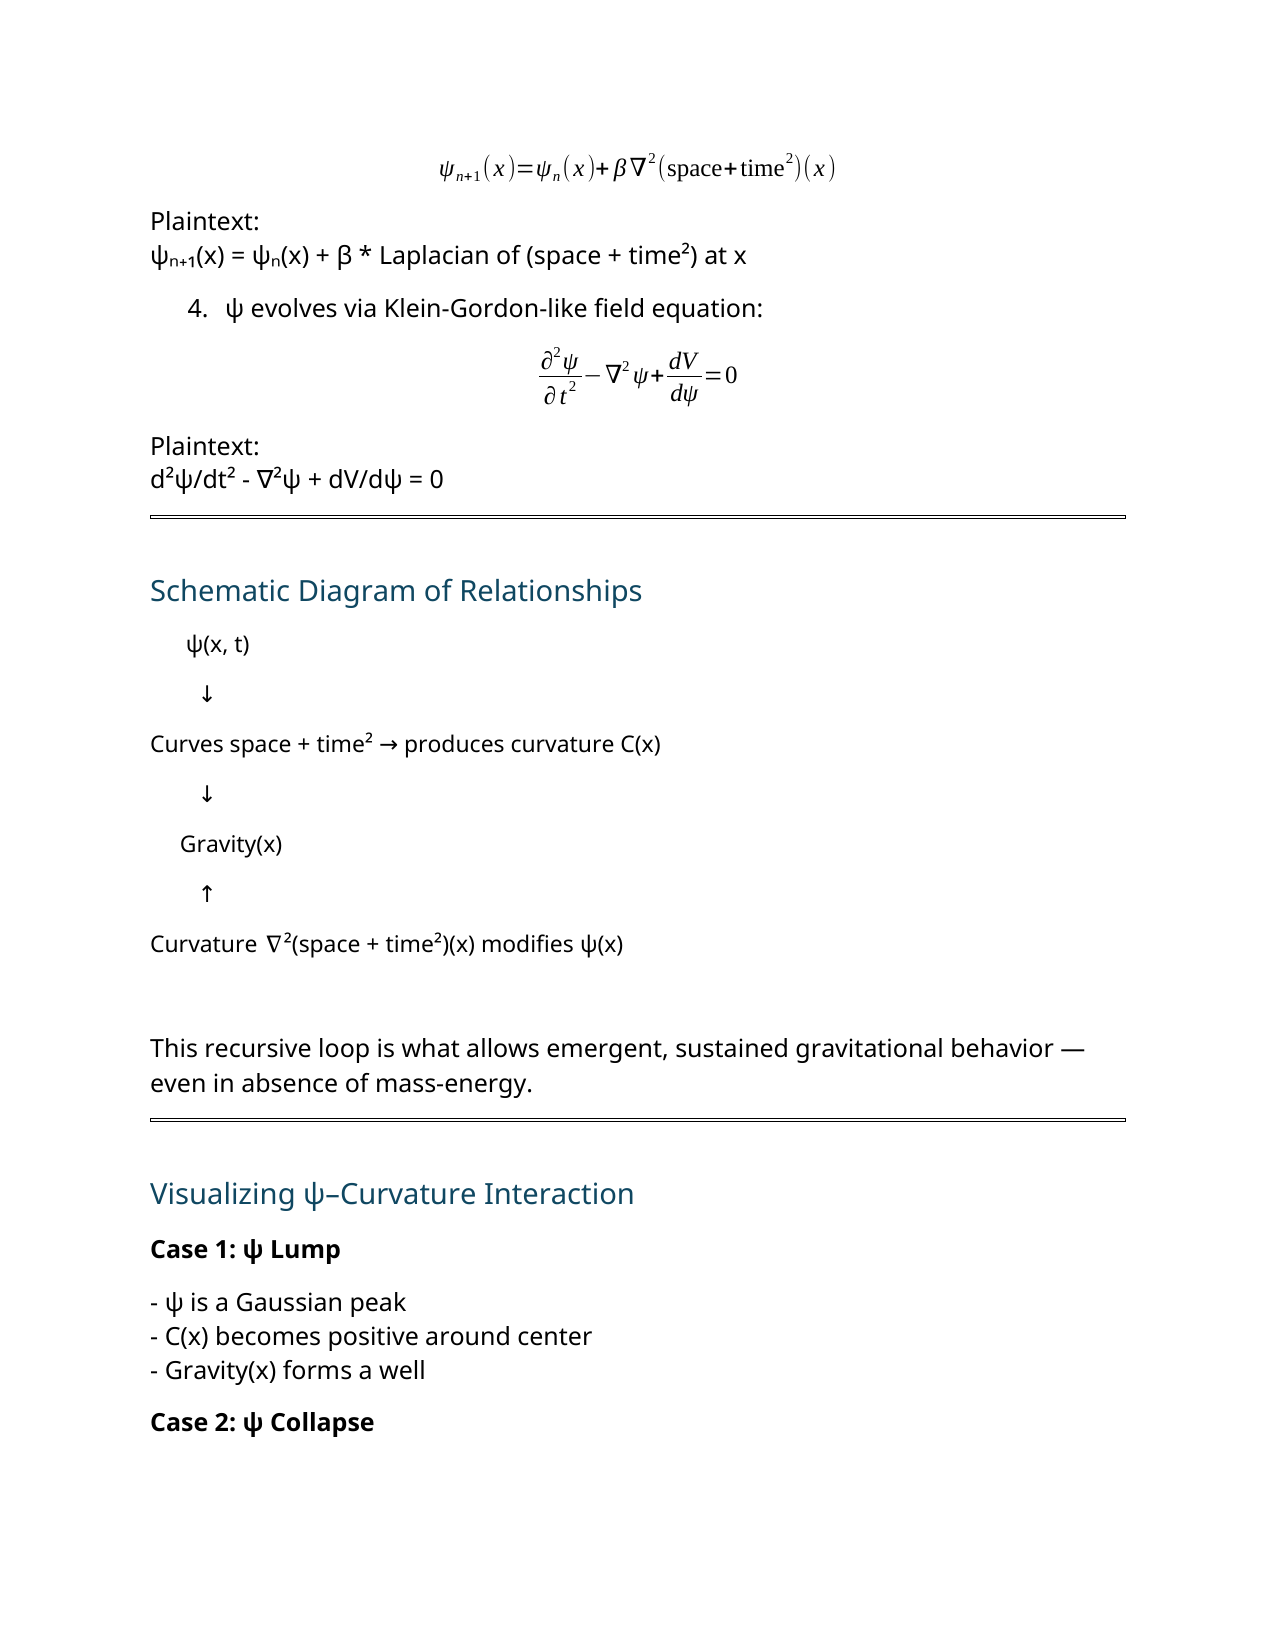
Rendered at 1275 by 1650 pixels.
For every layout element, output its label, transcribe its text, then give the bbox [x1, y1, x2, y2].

text Plaintext: ψₙ₊₁(x) = ψₙ(x) + β * Laplacian of (space + time²) at x [150, 204, 1125, 272]
text This recursive loop is what allows emergent, sustained gravitational behavior — even in absence of mass-energy. [150, 1031, 1125, 1099]
text - ψ is a Gaussian peak - C(x) becomes positive around center - Gravity(x) forms a well [150, 1284, 1125, 1386]
text ↓ [150, 678, 1125, 709]
text ↑ [150, 878, 1125, 909]
list ψ evolves via Klein-Gordon-like field equation: [187, 291, 1125, 324]
subtitle Visualizing ψ–Curvature Interaction [150, 1173, 1125, 1213]
text ↓ [150, 778, 1125, 809]
text Plaintext: d²ψ/dt² - ∇²ψ + dV/dψ = 0 [150, 428, 1125, 496]
text Case 1: ψ Lump [150, 1231, 1125, 1265]
text Gravity(x) [150, 828, 1125, 859]
text ψ(x, t) [150, 628, 1125, 659]
text Curves space + time² → produces curvature C(x) [150, 728, 1125, 759]
subtitle Schematic Diagram of Relationships [150, 570, 1125, 609]
text Curvature ∇²(space + time²)(x) modifies ψ(x) [150, 928, 1125, 959]
text Case 2: ψ Collapse [150, 1405, 1125, 1439]
